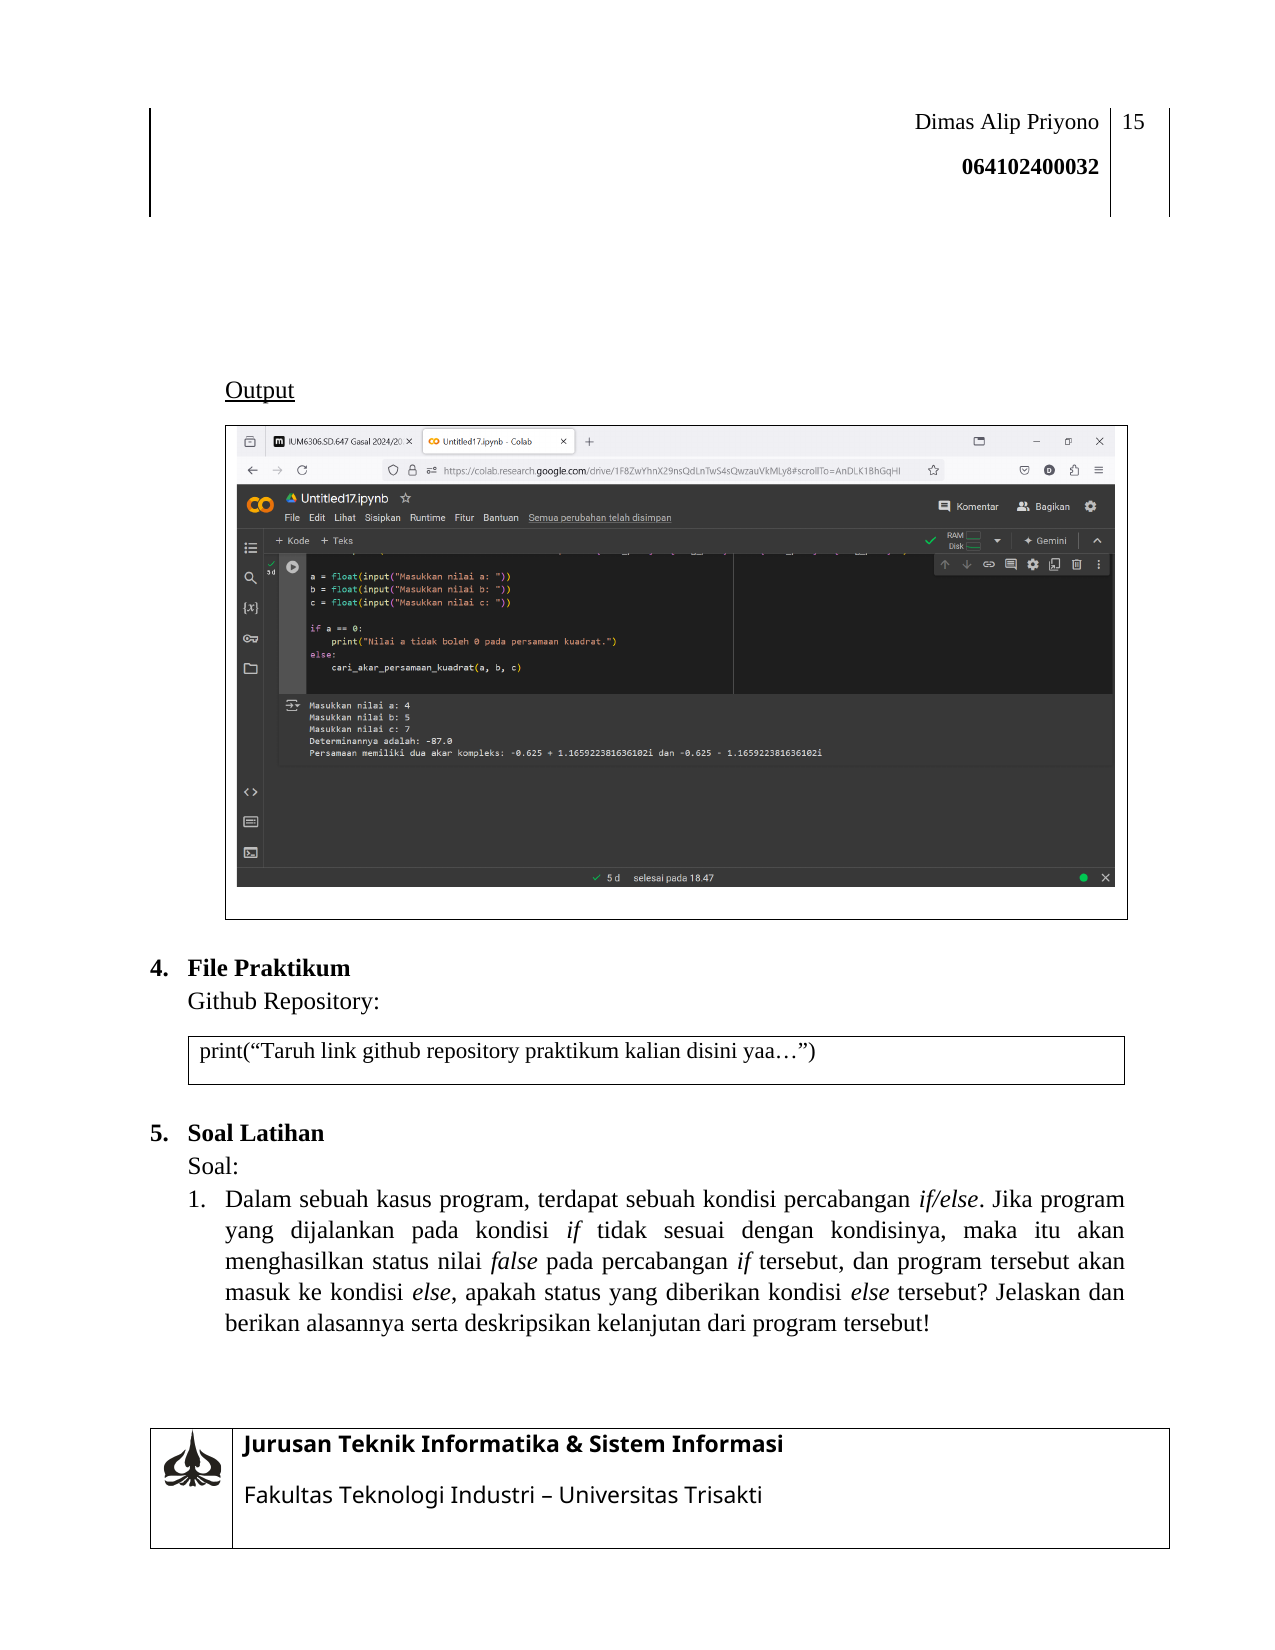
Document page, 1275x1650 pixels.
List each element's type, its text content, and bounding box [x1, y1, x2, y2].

picture [163, 1428, 222, 1487]
picture [236, 426, 1115, 887]
list Dalam sebuah kasus program, terdapat sebuah kondisi percabangan if/else. Jika program yang dijalankan pada kondisi if tidak sesuai dengan kondisinya, maka itu akan menghasilkan status nilai false pada percabangan if tersebut, dan program tersebut akan masuk ke kondisi else, apakah status yang diberikan kondisi else tersebut? Jelaskan dan berikan alasannya serta deskripsikan kelanjutan dari program tersebut! [187, 1184, 1125, 1337]
list Soal Latihan [150, 1118, 1125, 1147]
text Github Repository: [187, 986, 1125, 1015]
table_header [226, 426, 1127, 919]
list File Praktikum [150, 953, 1125, 982]
text Soal: [187, 1151, 1125, 1180]
text Output [225, 375, 1125, 404]
table_header print(“Taruh link github repository praktikum kalian disini yaa…”) [189, 1037, 1124, 1084]
